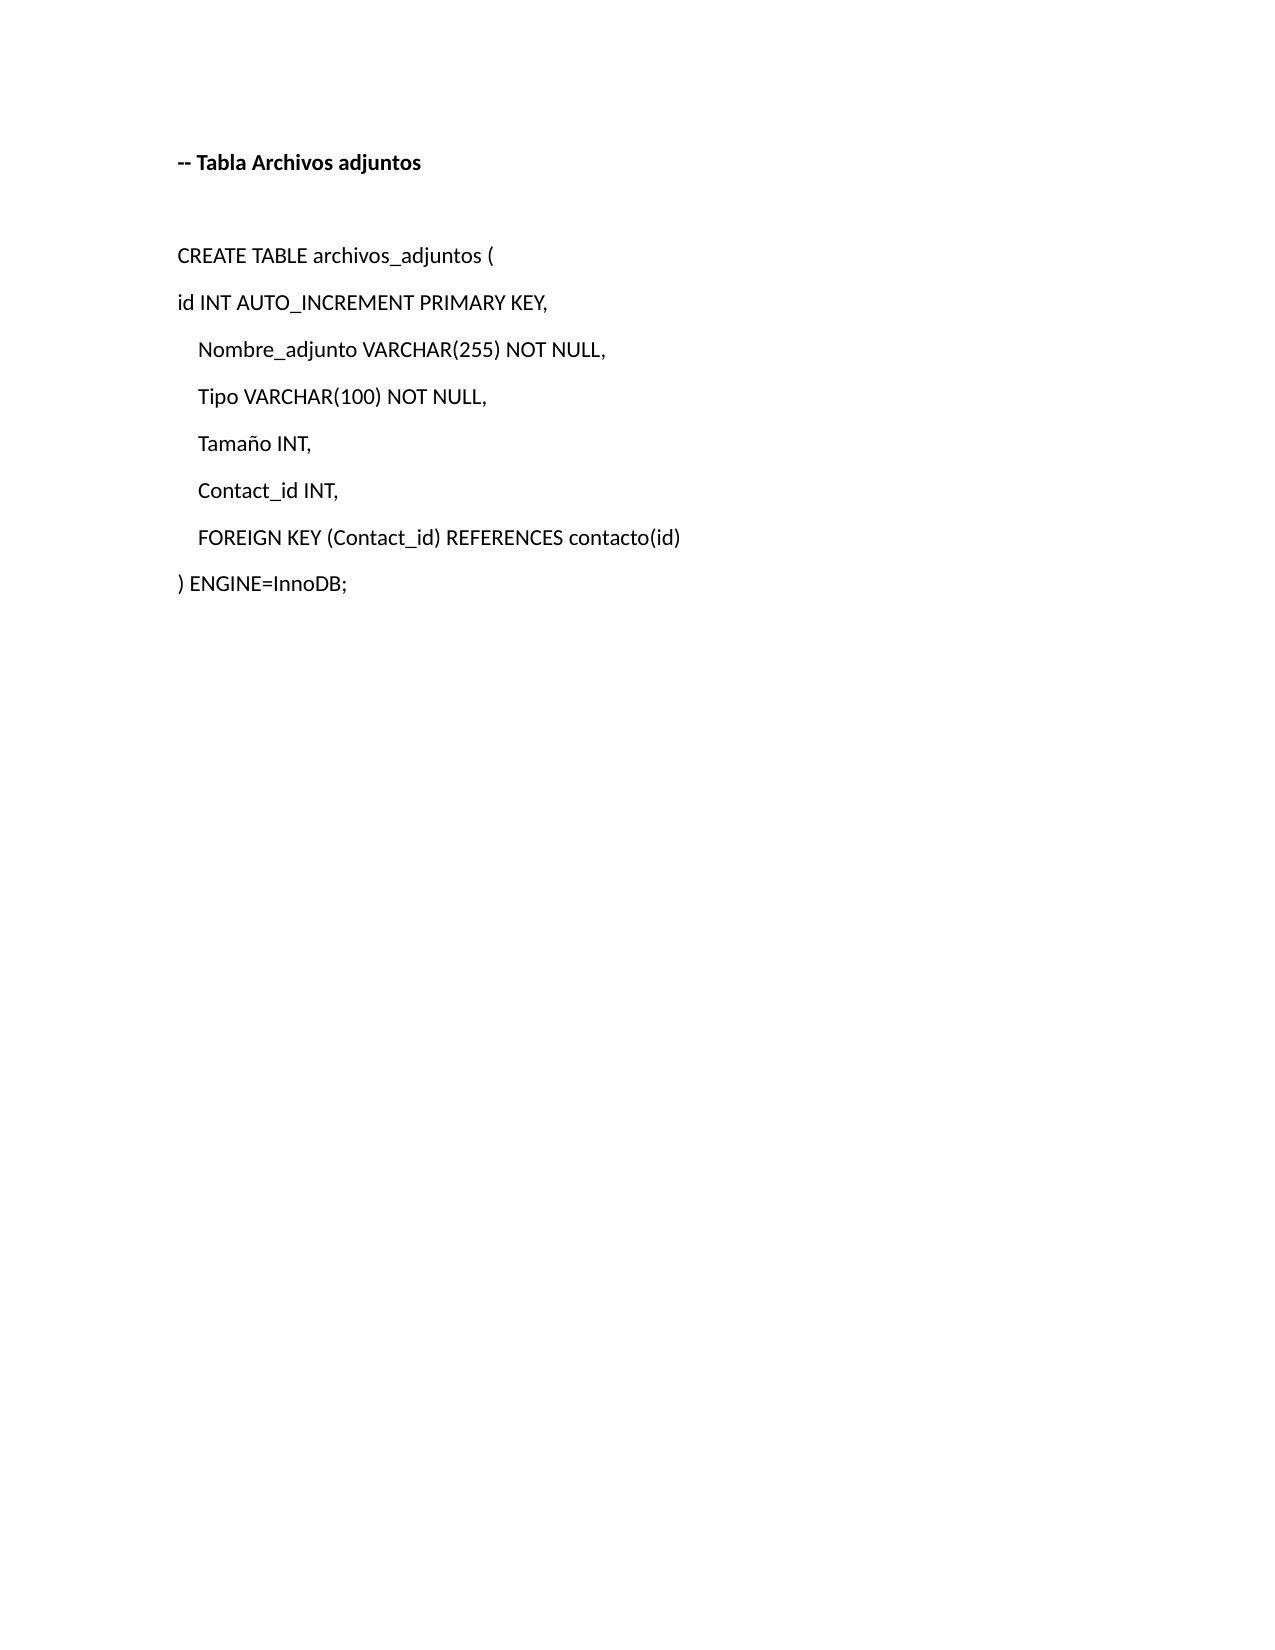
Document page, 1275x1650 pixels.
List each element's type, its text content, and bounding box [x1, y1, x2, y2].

text Contact_id INT, [177, 476, 1098, 504]
text ) ENGINE=InnoDB; [177, 569, 1098, 597]
text CREATE TABLE archivos_adjuntos ( [177, 241, 1098, 269]
text Tamaño INT, [177, 429, 1098, 457]
text FOREIGN KEY (Contact_id) REFERENCES contacto(id) [177, 523, 1098, 551]
text Tipo VARCHAR(100) NOT NULL, [177, 382, 1098, 410]
text id INT AUTO_INCREMENT PRIMARY KEY, [177, 288, 1098, 316]
text Nombre_adjunto VARCHAR(255) NOT NULL, [177, 335, 1098, 363]
text -- Tabla Archivos adjuntos [177, 148, 1098, 176]
